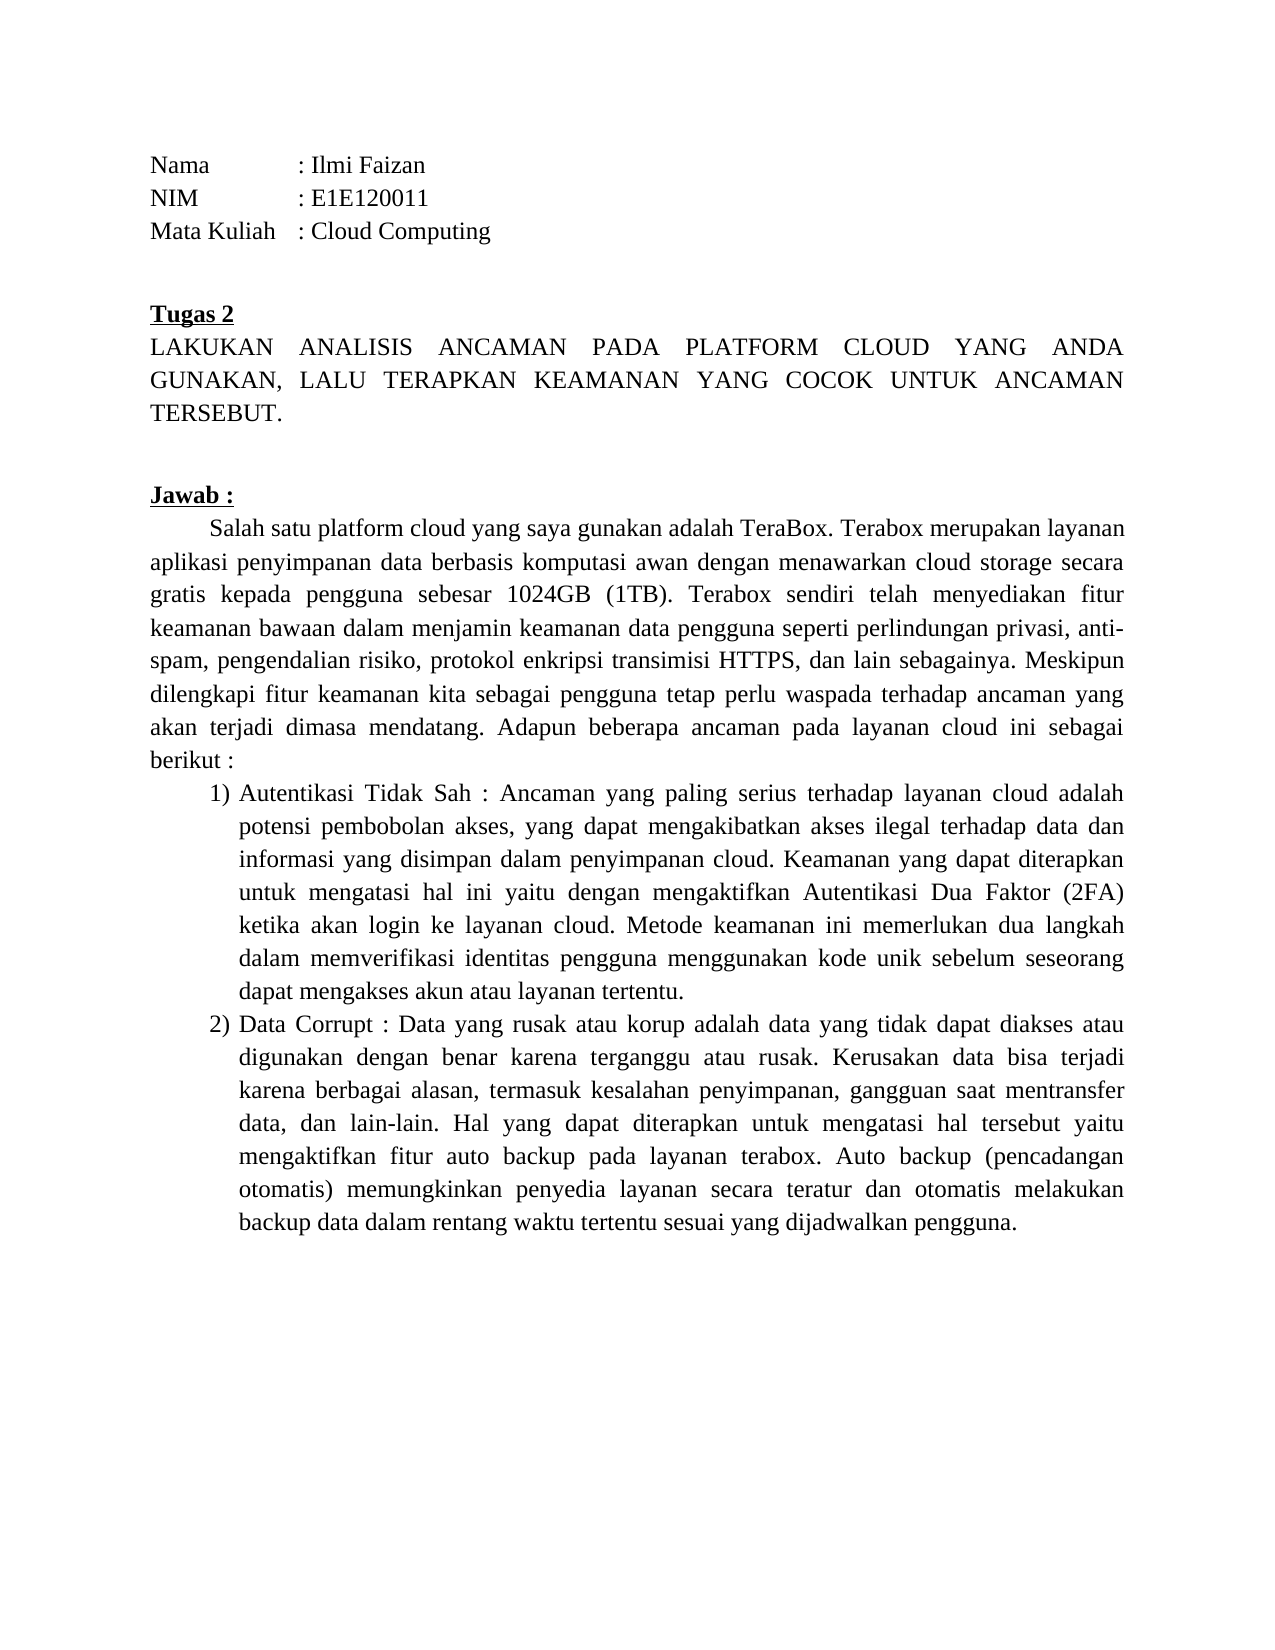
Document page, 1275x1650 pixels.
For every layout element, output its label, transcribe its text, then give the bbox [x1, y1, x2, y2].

text Mata Kuliah : Cloud Computing [150, 216, 1125, 245]
text NIM : E1E120011 [150, 183, 1125, 212]
text LAKUKAN ANALISIS ANCAMAN PADA PLATFORM CLOUD YANG ANDA GUNAKAN, LALU TERAPKAN KEAMANAN YANG COCOK UNTUK ANCAMAN TERSEBUT. [150, 332, 1125, 427]
list Autentikasi Tidak Sah : Ancaman yang paling serius terhadap layanan cloud adalah potensi pembobolan akses, yang dapat mengakibatkan akses ilegal terhadap data dan informasi yang disimpan dalam penyimpanan cloud. Keamanan yang dapat diterapkan untuk mengatasi hal ini yaitu dengan mengaktifkan Autentikasi Dua Faktor (2FA) ketika akan login ke layanan cloud. Metode keamanan ini memerlukan dua langkah dalam memverifikasi identitas pengguna menggunakan kode unik sebelum seseorang dapat mengakses akun atau layanan tertentu. [209, 778, 1125, 1004]
text Tugas 2 [150, 299, 1125, 327]
list Salah satu platform cloud yang saya gunakan adalah TeraBox. Terabox merupakan layanan aplikasi penyimpanan data berbasis komputasi awan dengan menawarkan cloud storage secara gratis kepada pengguna sebesar 1024GB (1TB). Terabox sendiri telah menyediakan fitur keamanan bawaan dalam menjamin keamanan data pengguna seperti perlindungan privasi, anti-spam, pengendalian risiko, protokol enkripsi transimisi HTTPS, dan lain sebagainya. Meskipun dilengkapi fitur keamanan kita sebagai pengguna tetap perlu waspada terhadap ancaman yang akan terjadi dimasa mendatang. Adapun beberapa ancaman pada layanan cloud ini sebagai berikut : [150, 513, 1125, 773]
list Jawab : [150, 481, 1125, 509]
list Data Corrupt : Data yang rusak atau korup adalah data yang tidak dapat diakses atau digunakan dengan benar karena terganggu atau rusak. Kerusakan data bisa terjadi karena berbagai alasan, termasuk kesalahan penyimpanan, gangguan saat mentransfer data, dan lain-lain. Hal yang dapat diterapkan untuk mengatasi hal tersebut yaitu mengaktifkan fitur auto backup pada layanan terabox. Auto backup (pencadangan otomatis) memungkinkan penyedia layanan secara teratur dan otomatis melakukan backup data dalam rentang waktu tertentu sesuai yang dijadwalkan pengguna. [209, 1009, 1125, 1236]
text Nama : Ilmi Faizan [150, 150, 1125, 179]
